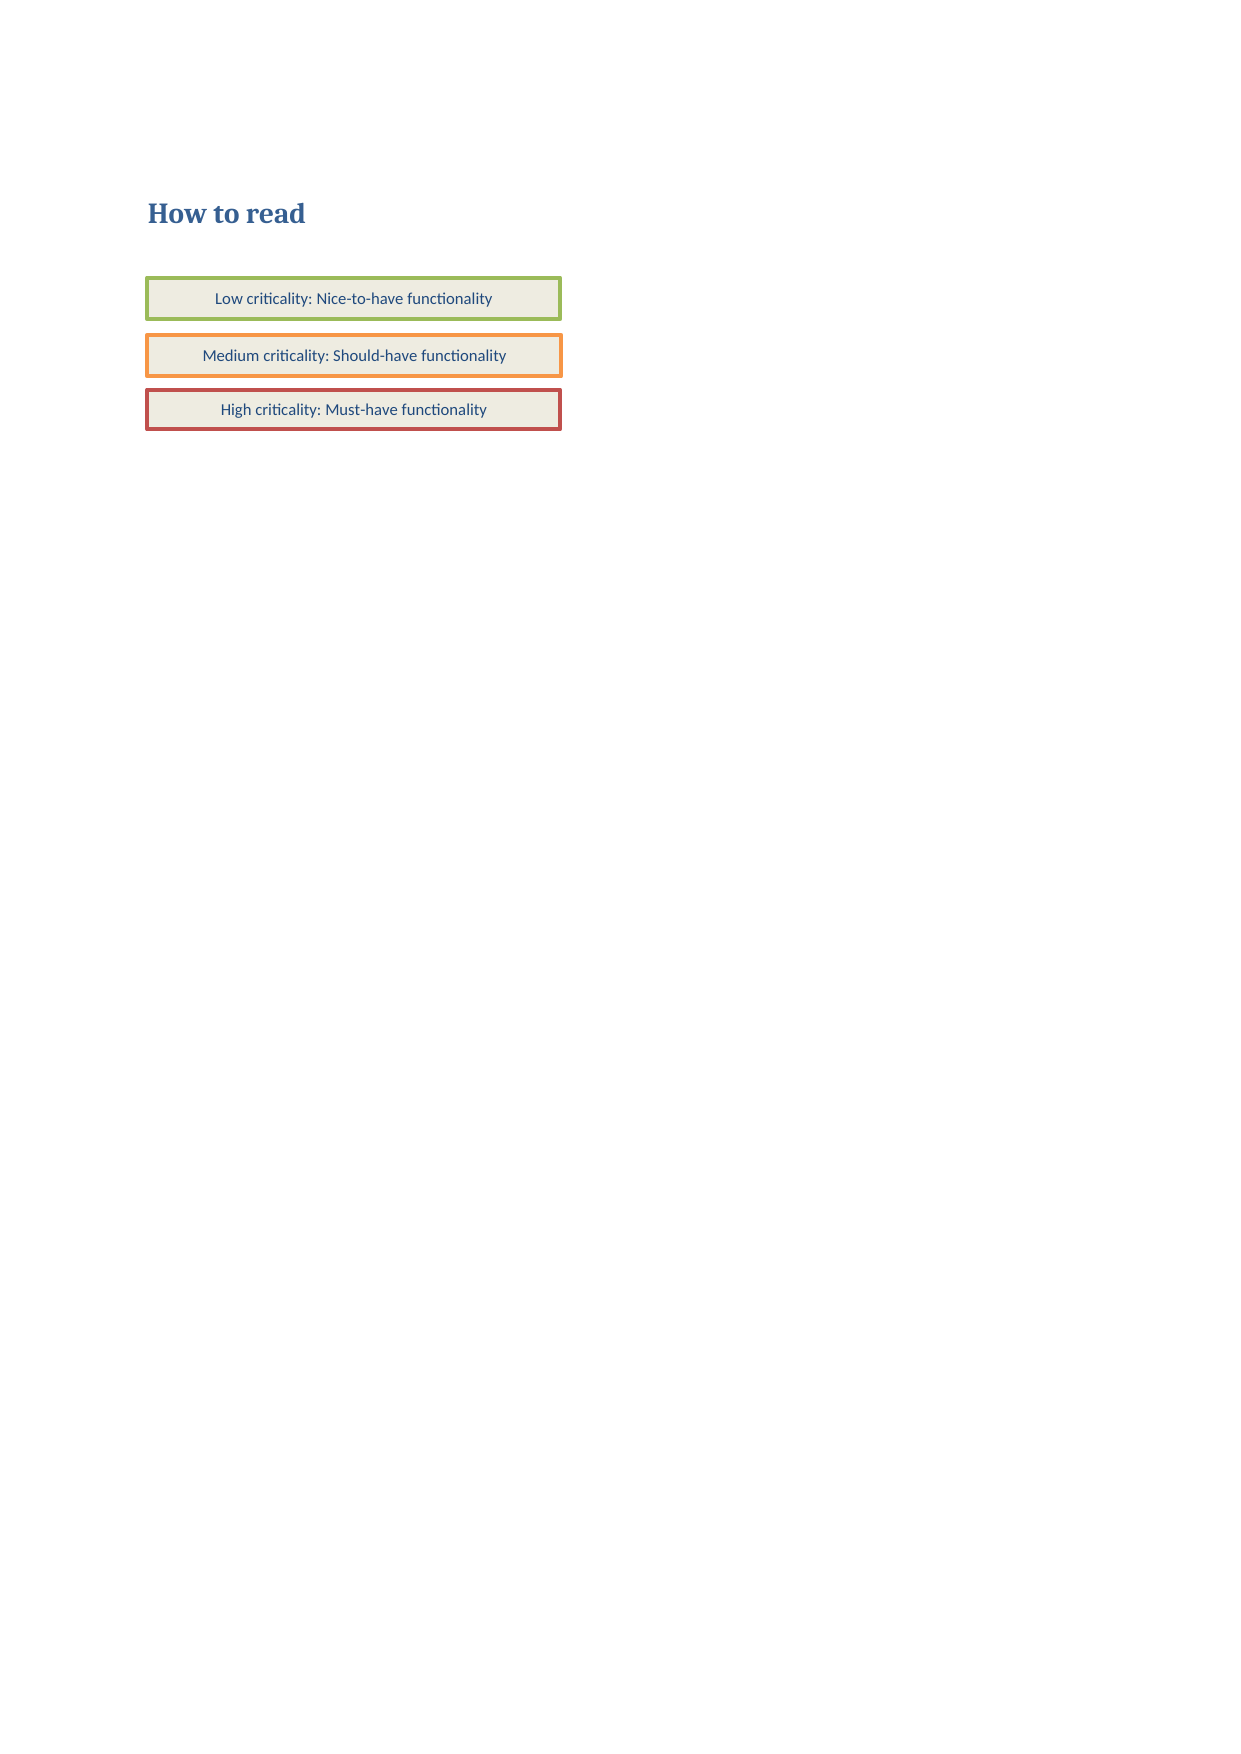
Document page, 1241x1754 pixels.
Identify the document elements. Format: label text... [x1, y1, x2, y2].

subtitle How to read [148, 198, 1093, 231]
